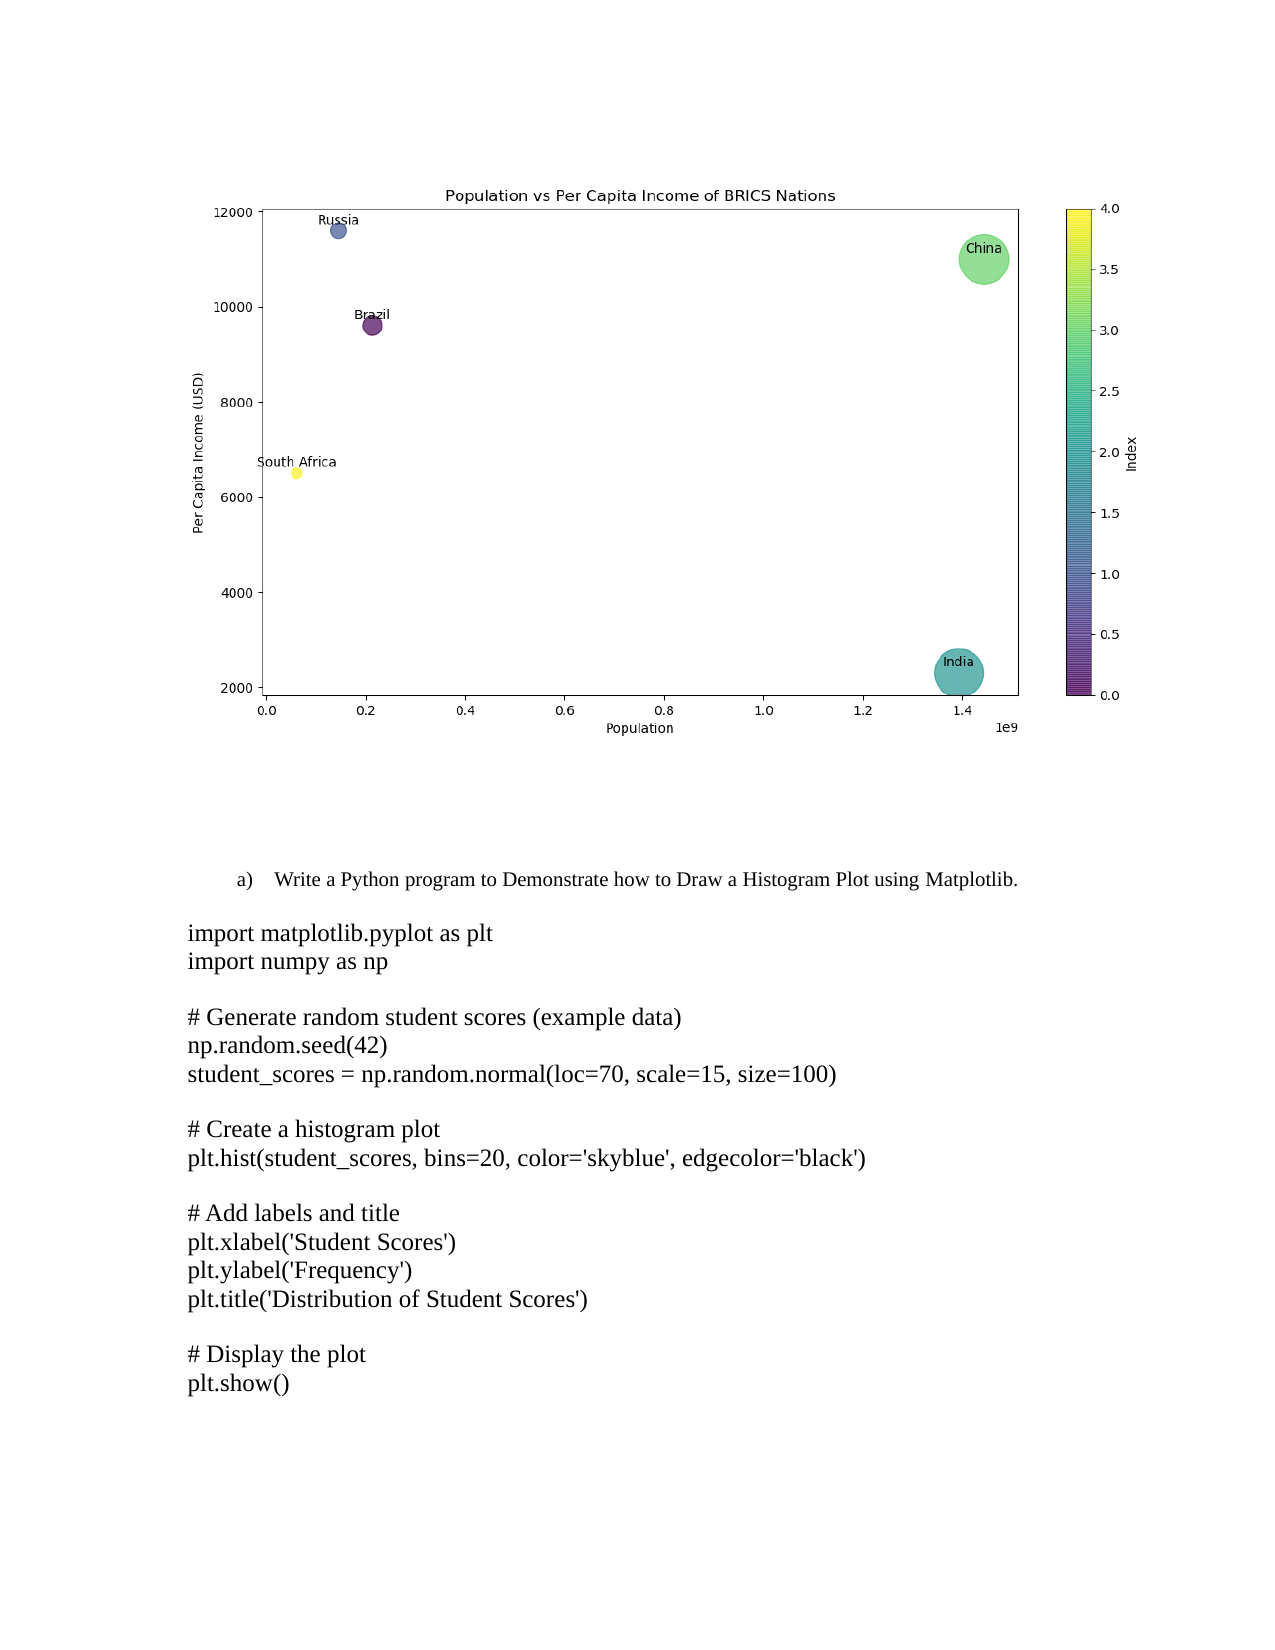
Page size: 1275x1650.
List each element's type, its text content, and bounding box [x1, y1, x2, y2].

text # Generate random student scores (example data) [187, 1002, 1087, 1030]
text import matplotlib.pyplot as plt [187, 918, 1087, 946]
text plt.ylabel('Frequency') [187, 1256, 1087, 1284]
list Write a Python program to Demonstrate how to Draw a Histogram Plot using Matplotlib. [237, 867, 1087, 891]
text # Add labels and title [187, 1198, 1087, 1227]
text plt.title('Distribution of Student Scores') [187, 1284, 1087, 1313]
text # Display the plot [187, 1339, 1087, 1368]
text plt.xlabel('Student Scores') [187, 1227, 1087, 1256]
text # Create a histogram plot [187, 1114, 1087, 1143]
text plt.show() [187, 1368, 1087, 1397]
text import numpy as np [187, 946, 1087, 975]
text np.random.seed(42) [187, 1030, 1087, 1059]
text student_scores = np.random.normal(loc=70, scale=15, size=100) [187, 1059, 1087, 1088]
text plt.hist(student_scores, bins=20, color='skyblue', edgecolor='black') [187, 1143, 1087, 1172]
